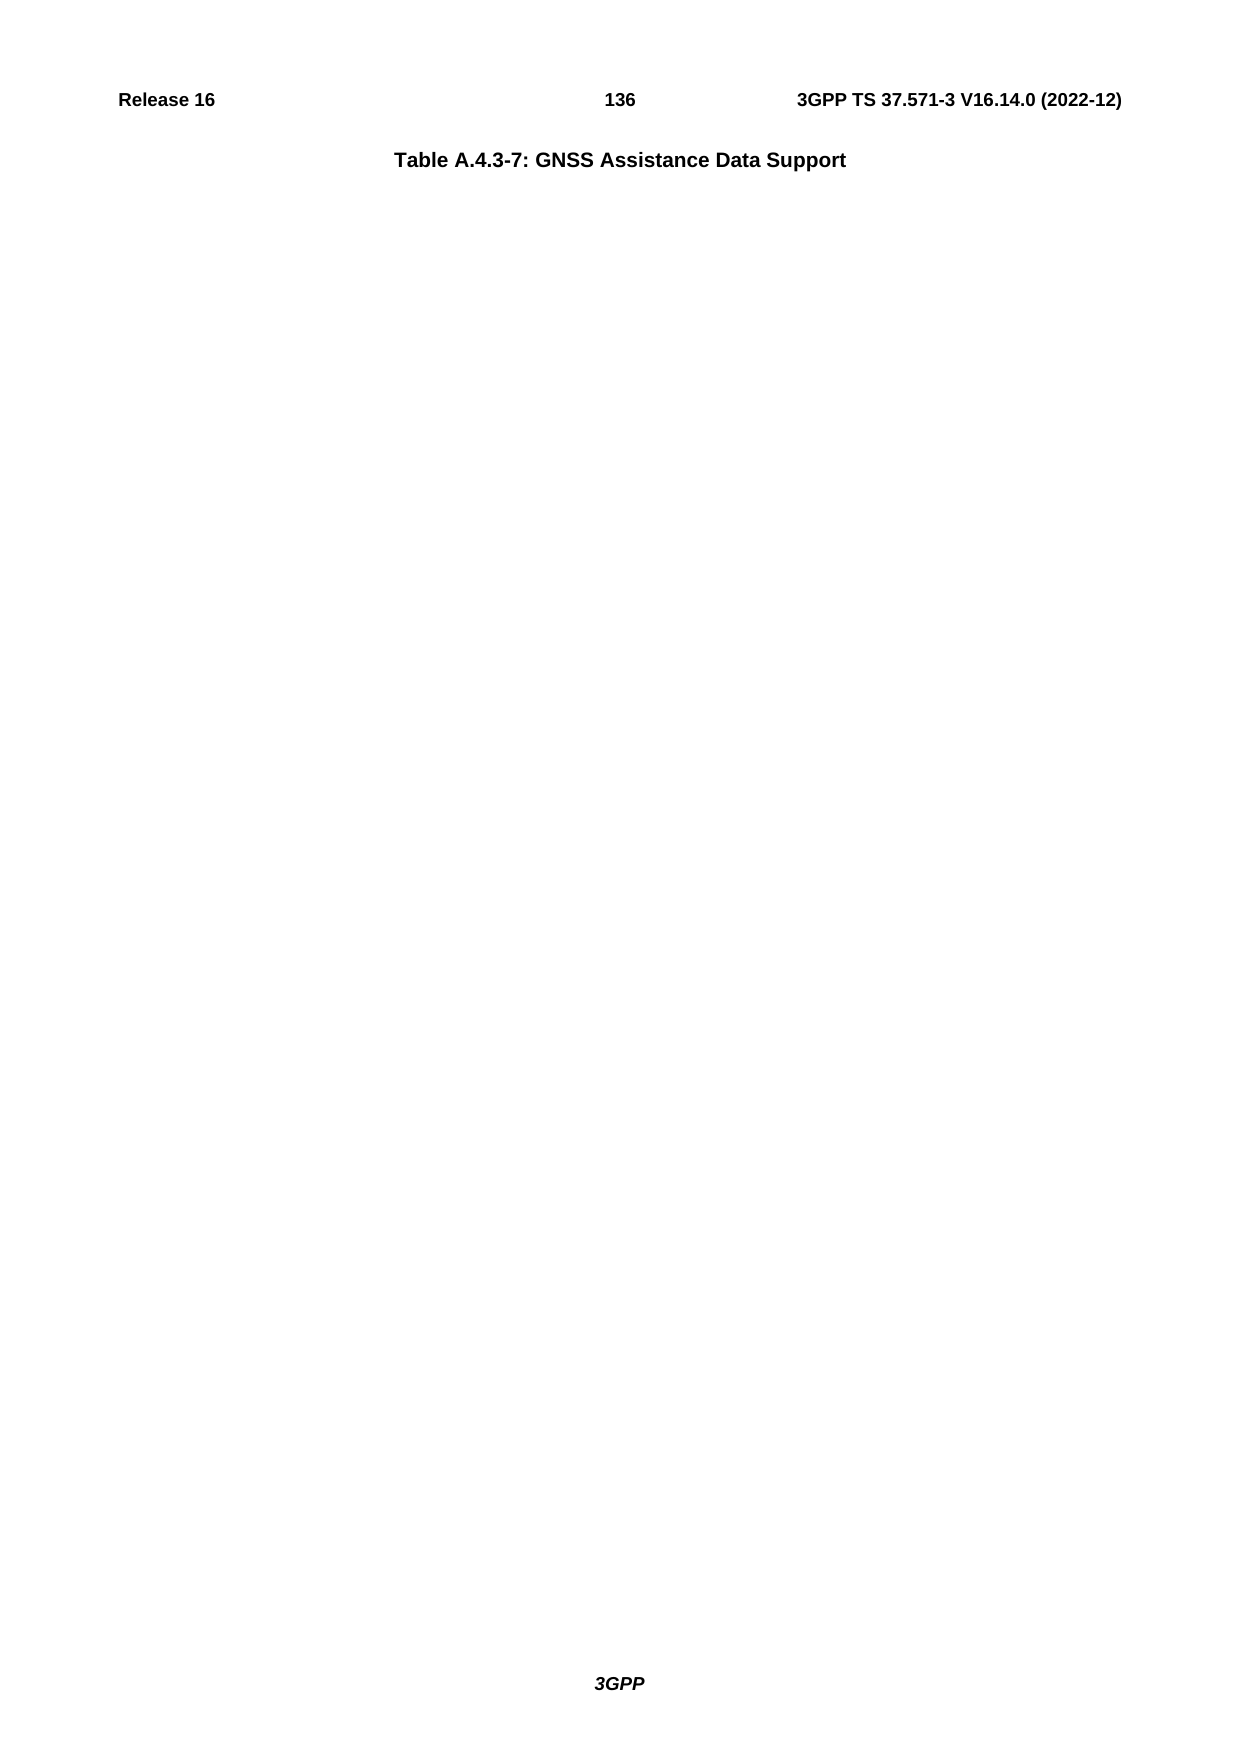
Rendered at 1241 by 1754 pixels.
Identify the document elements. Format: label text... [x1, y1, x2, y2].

text Table A.4.3-7: GNSS Assistance Data Support [118, 147, 1122, 171]
